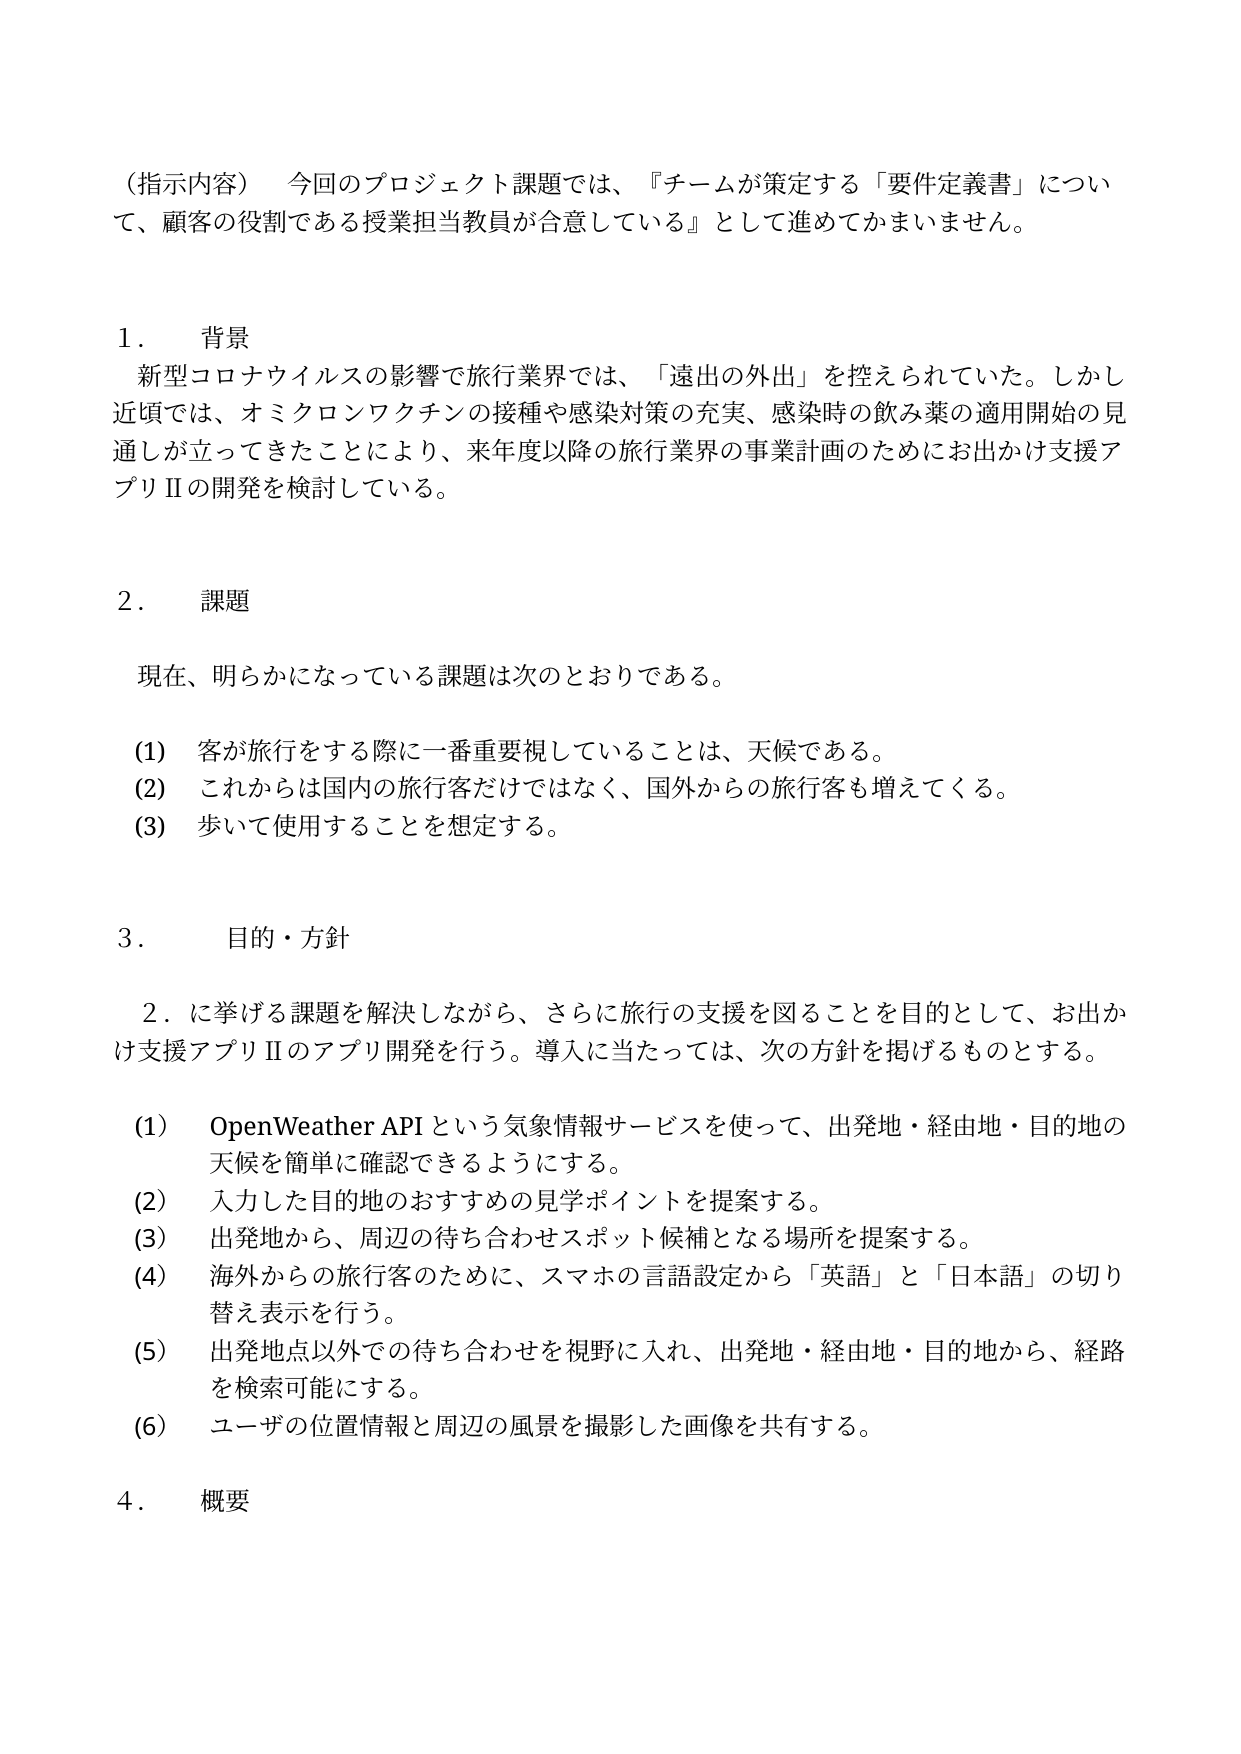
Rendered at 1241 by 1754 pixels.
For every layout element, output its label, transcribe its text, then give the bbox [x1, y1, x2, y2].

list 入力した目的地のおすすめの見学ポイントを提案する。 [134, 1181, 1128, 1218]
list これからは国内の旅行客だけではなく、国外からの旅行客も増えてくる。 [134, 768, 1128, 806]
list 客が旅行をする際に一番重要視していることは、天候である。 [134, 731, 1128, 768]
text ２．に挙げる課題を解決しながら、さらに旅行の支援を図ることを目的として、お出かけ支援アプリⅡのアプリ開発を行う。導入に当たっては、次の方針を掲げるものとする。 [112, 993, 1128, 1068]
list 出発地点以外での待ち合わせを視野に入れ、出発地・経由地・目的地から、経路を検索可能にする。 [134, 1331, 1128, 1406]
list 概要 [112, 1481, 1128, 1518]
list 課題 [112, 581, 1128, 618]
list OpenWeather APIという気象情報サービスを使って、出発地・経由地・目的地の天候を簡単に確認できるようにする。 [134, 1106, 1128, 1181]
list 目的・方針 [112, 918, 1128, 956]
list 歩いて使用することを想定する。 [134, 806, 1128, 843]
list ユーザの位置情報と周辺の風景を撮影した画像を共有する。 [134, 1406, 1128, 1443]
text 新型コロナウイルスの影響で旅行業界では、「遠出の外出」を控えられていた。しかし近頃では、オミクロンワクチンの接種や感染対策の充実、感染時の飲み薬の適用開始の見通しが立ってきたことにより、来年度以降の旅行業界の事業計画のためにお出かけ支援アプリⅡの開発を検討している。 [112, 356, 1128, 506]
list 出発地から、周辺の待ち合わせスポット候補となる場所を提案する。 [134, 1218, 1128, 1256]
list 海外からの旅行客のために、スマホの言語設定から「英語」と「日本語」の切り替え表示を行う。 [134, 1256, 1128, 1331]
text 現在、明らかになっている課題は次のとおりである。 [112, 656, 1128, 693]
text （指示内容） 今回のプロジェクト課題では、『チームが策定する「要件定義書」について、顧客の役割である授業担当教員が合意している』として進めてかまいません。 [112, 164, 1128, 239]
list 背景 [112, 318, 1128, 356]
